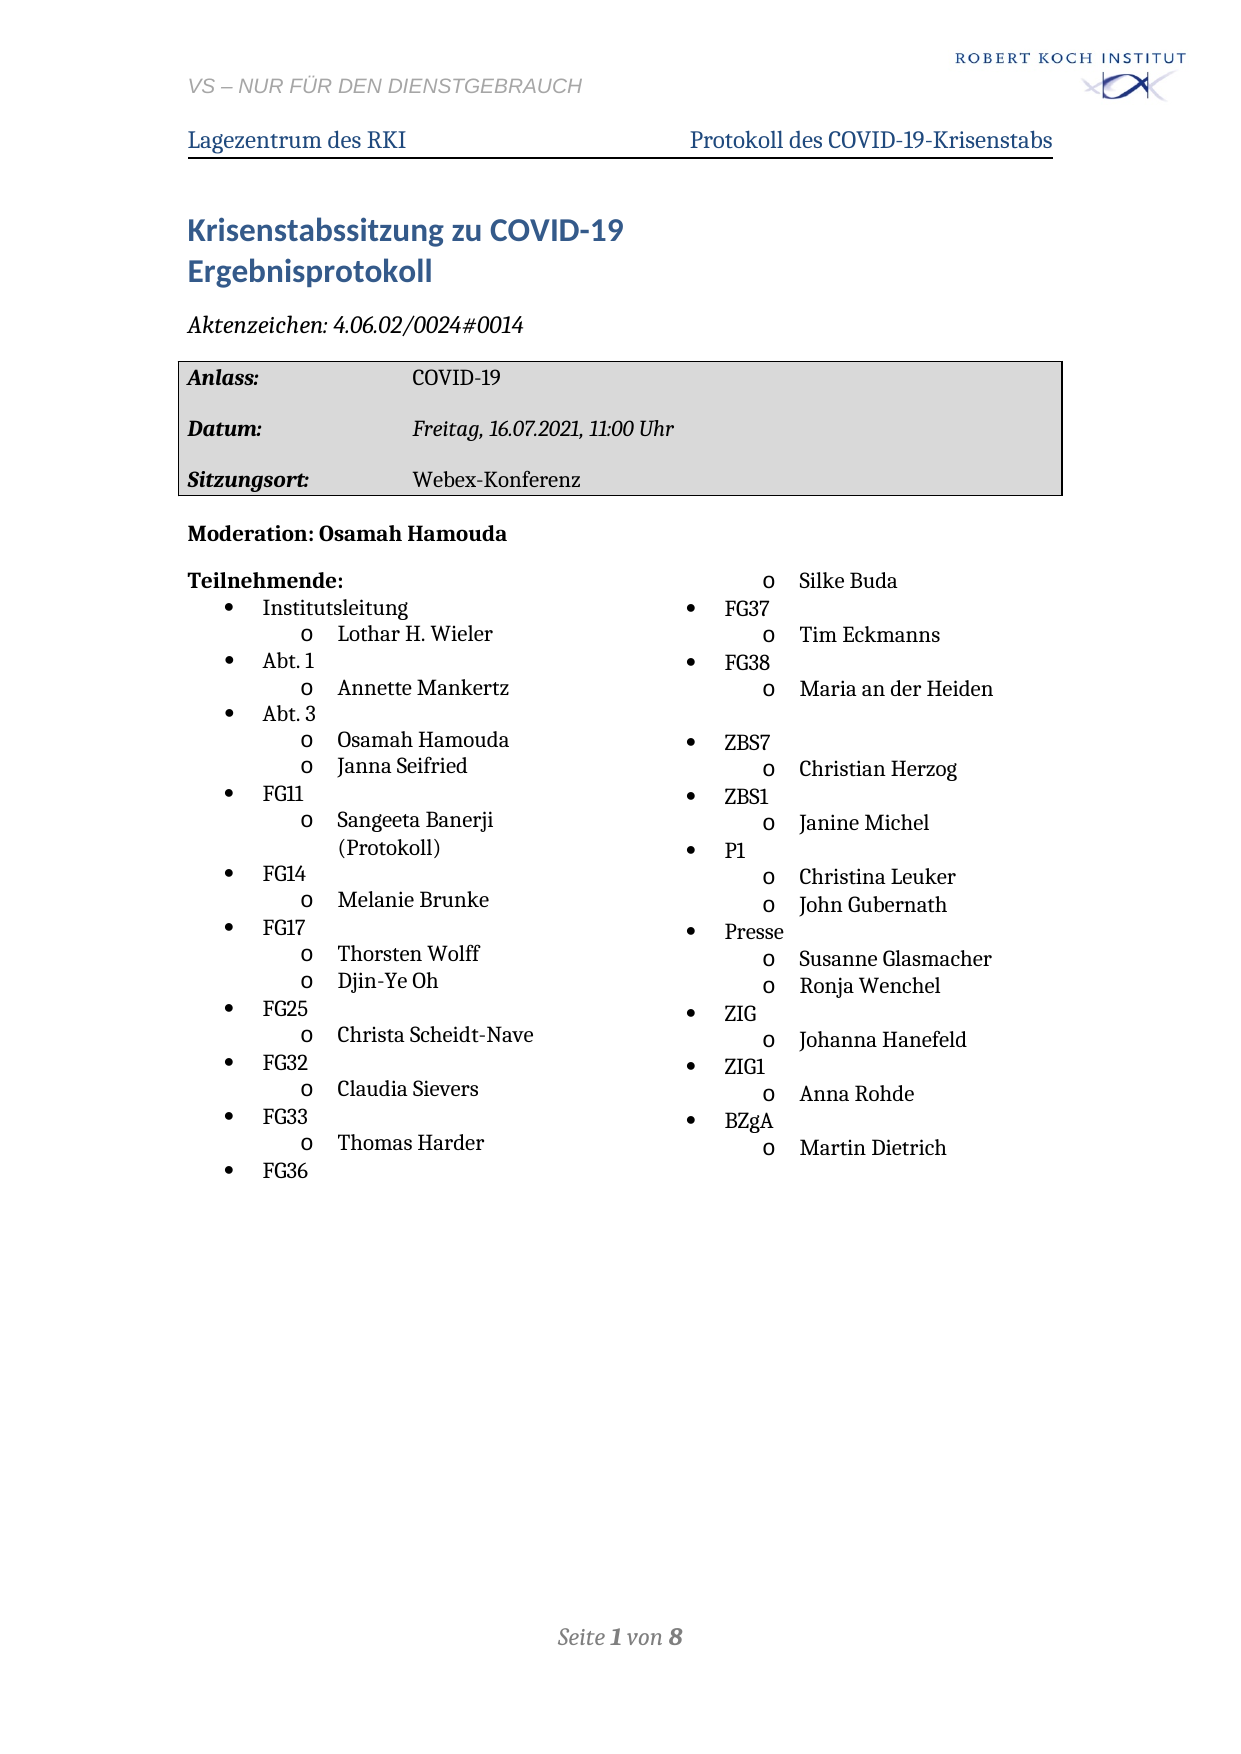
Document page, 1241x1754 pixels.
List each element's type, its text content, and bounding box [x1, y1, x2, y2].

list Sangeeta Banerji (Protokoll) [300, 807, 591, 861]
text Sitzungsort: [179, 463, 1061, 495]
list Abt. 1 [225, 648, 591, 674]
list FG33 [225, 1103, 591, 1130]
list Maria an der Heiden [762, 676, 1053, 703]
list Claudia Sievers [300, 1076, 591, 1103]
list FG38 [687, 650, 1053, 676]
list Presse [687, 919, 1053, 945]
list ZBS1 [687, 784, 1053, 810]
list ZIG1 [687, 1054, 1053, 1081]
list Lothar H. Wieler [300, 621, 591, 648]
subtitle Krisenstabssitzung zu COVID-19 [187, 209, 1053, 249]
text Moderation: Osamah Hamouda [187, 521, 1053, 547]
list FG11 [225, 780, 591, 807]
list Johanna Hanefeld [762, 1027, 1053, 1054]
list Thorsten Wolff [300, 941, 591, 968]
list ZBS7 [687, 730, 1053, 756]
list P1 [687, 838, 1053, 864]
list John Gubernath [762, 891, 1053, 919]
list Osamah Hamouda [300, 726, 591, 753]
list Susanne Glasmacher [762, 945, 1053, 973]
list Christina Leuker [762, 864, 1053, 891]
list Melanie Brunke [300, 887, 591, 914]
list Janna Seifried [300, 753, 591, 780]
list FG36 [225, 1157, 591, 1184]
text Datum: [179, 412, 1061, 442]
list Silke Buda [762, 568, 1053, 596]
list FG32 [225, 1050, 591, 1076]
list FG17 [225, 914, 591, 941]
list BZgA [687, 1108, 1053, 1134]
list FG14 [225, 861, 591, 887]
list Martin Dietrich [762, 1134, 1053, 1162]
list Christian Herzog [762, 756, 1053, 784]
list Anna Rohde [762, 1081, 1053, 1108]
list FG37 [687, 596, 1053, 622]
picture [947, 28, 1207, 105]
text Ergebnisprotokoll [187, 249, 1053, 290]
list Abt. 3 [225, 701, 591, 726]
list Institutsleitung [225, 595, 591, 621]
list Tim Eckmanns [762, 622, 1053, 650]
text Teilnehmende: [187, 568, 591, 595]
text Aktenzeichen: 4.06.02/0024#0014 [187, 311, 1053, 340]
list Ronja Wenchel [762, 973, 1053, 1000]
list Christa Scheidt-Nave [300, 1022, 591, 1050]
list ZIG [687, 1000, 1053, 1027]
list Thomas Harder [300, 1130, 591, 1157]
list Janine Michel [762, 810, 1053, 838]
list FG25 [225, 996, 591, 1022]
list Djin-Ye Oh [300, 968, 591, 996]
list Annette Mankertz [300, 674, 591, 701]
text Anlass: [179, 362, 1061, 391]
